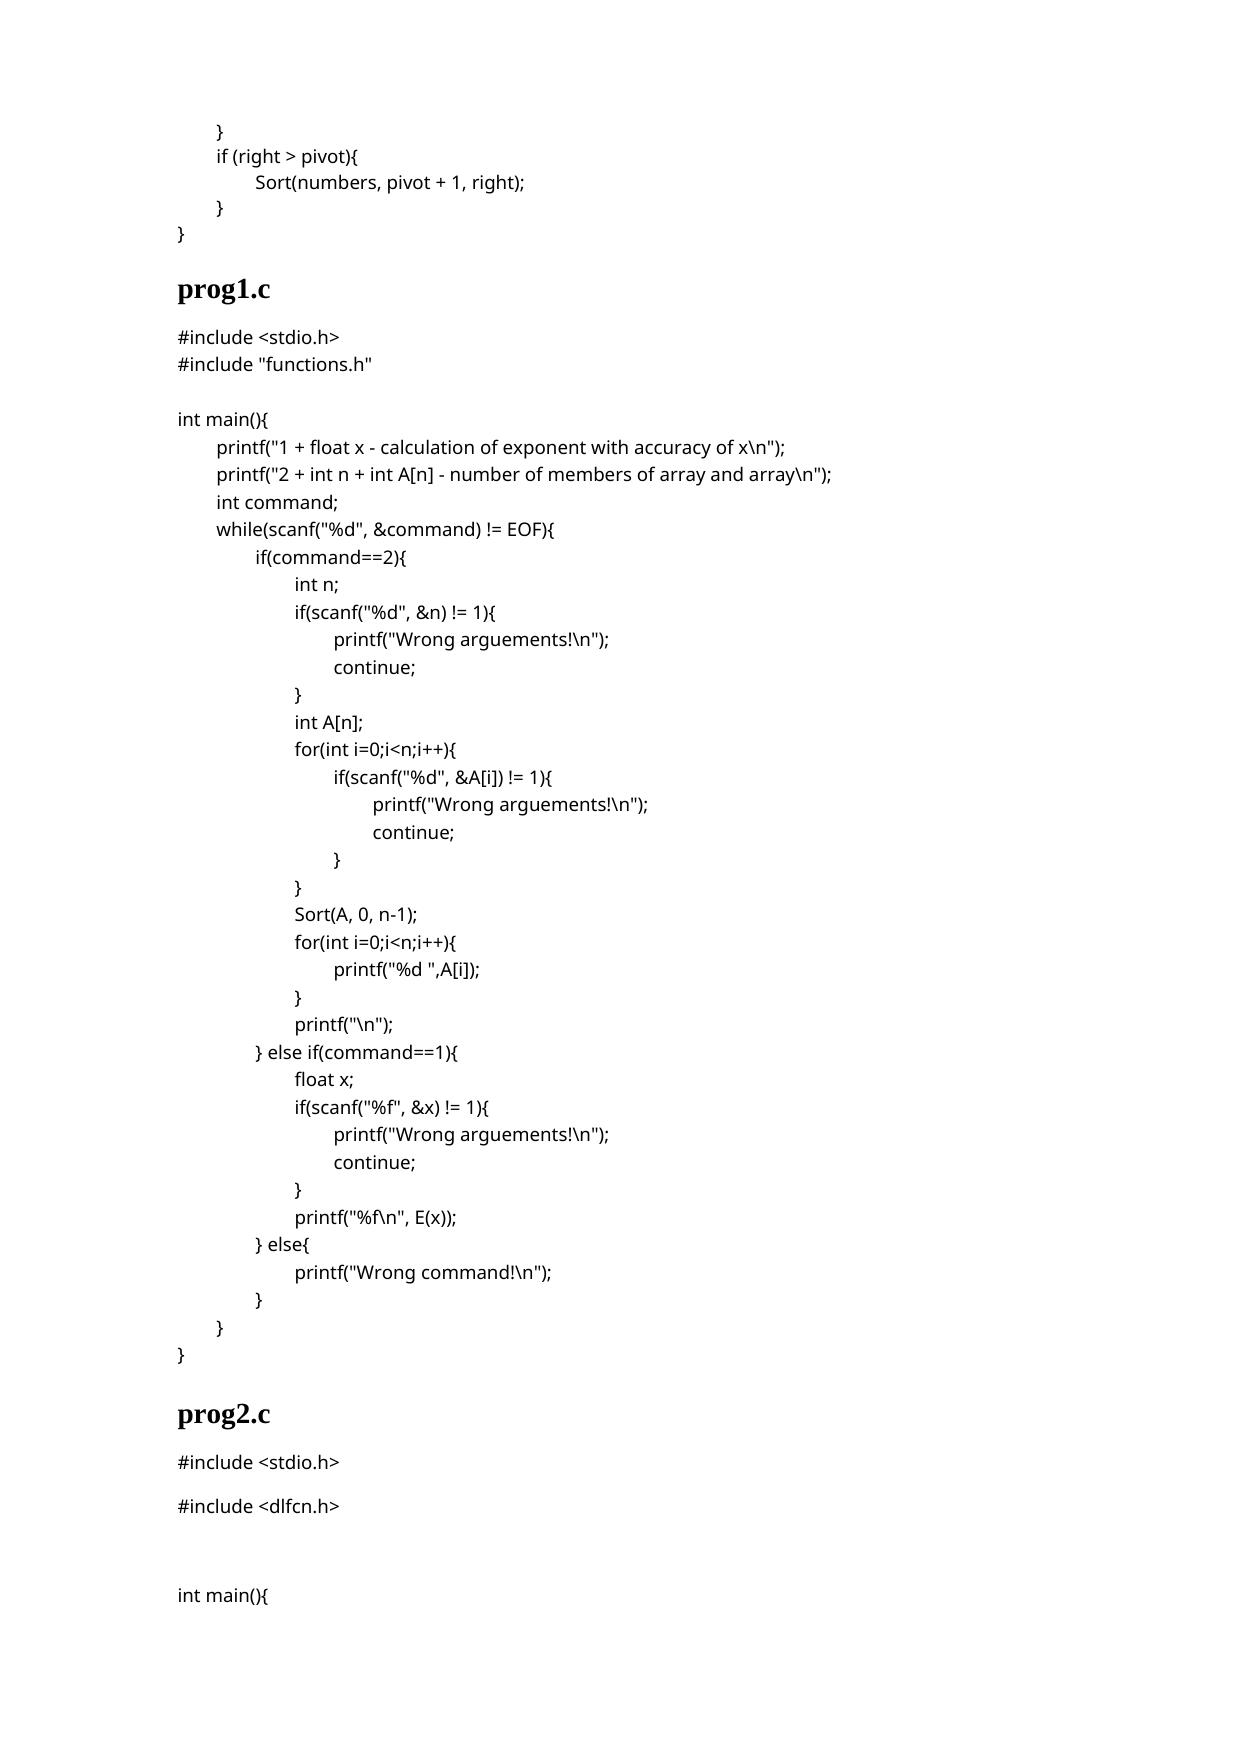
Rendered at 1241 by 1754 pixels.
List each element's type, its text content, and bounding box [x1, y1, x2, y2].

text } [177, 118, 1152, 144]
text printf("\n"); [177, 1012, 1152, 1037]
text } [177, 874, 1152, 899]
text continue; [177, 819, 1152, 844]
text Sort(numbers, pivot + 1, right); [177, 169, 1152, 195]
text } [177, 984, 1152, 1009]
text } [177, 1287, 1152, 1312]
text if(command==2){ [177, 544, 1152, 569]
text printf("Wrong command!\n"); [177, 1259, 1152, 1284]
text #include "functions.h" [177, 352, 1152, 377]
text int command; [177, 489, 1152, 514]
text int main(){ [177, 407, 1152, 432]
text } else{ [177, 1232, 1152, 1257]
text Sort(A, 0, n-1); [177, 902, 1152, 927]
text for(int i=0;i<n;i++){ [177, 737, 1152, 762]
text #include <stdio.h> [177, 324, 1152, 349]
text continue; [177, 654, 1152, 679]
text if(scanf("%d", &A[i]) != 1){ [177, 764, 1152, 789]
text } else if(command==1){ [177, 1039, 1152, 1064]
text #include <dlfcn.h> [177, 1493, 1152, 1519]
text } [177, 220, 1152, 246]
text if(scanf("%f", &x) != 1){ [177, 1094, 1152, 1119]
text printf("Wrong arguements!\n"); [177, 627, 1152, 652]
text int main(){ [177, 1582, 1152, 1607]
text prog2.c [177, 1397, 1152, 1430]
text int A[n]; [177, 709, 1152, 734]
text for(int i=0;i<n;i++){ [177, 929, 1152, 954]
text printf("2 + int n + int A[n] - number of members of array and array\n"); [177, 462, 1152, 487]
text printf("Wrong arguements!\n"); [177, 1122, 1152, 1147]
text } [177, 847, 1152, 872]
text if(scanf("%d", &n) != 1){ [177, 599, 1152, 624]
text } [177, 1177, 1152, 1202]
text while(scanf("%d", &command) != EOF){ [177, 517, 1152, 542]
text printf("Wrong arguements!\n"); [177, 792, 1152, 817]
text int n; [177, 572, 1152, 597]
text float x; [177, 1067, 1152, 1092]
text } [177, 195, 1152, 220]
text continue; [177, 1149, 1152, 1174]
text prog1.c [177, 271, 1152, 305]
text printf("%f\n", E(x)); [177, 1204, 1152, 1229]
text printf("%d ",A[i]); [177, 957, 1152, 982]
text } [177, 1342, 1152, 1367]
text } [177, 1314, 1152, 1339]
text } [177, 682, 1152, 707]
text printf("1 + float x - calculation of exponent with accuracy of x\n"); [177, 434, 1152, 459]
text if (right > pivot){ [177, 144, 1152, 169]
text #include <stdio.h> [177, 1449, 1152, 1475]
